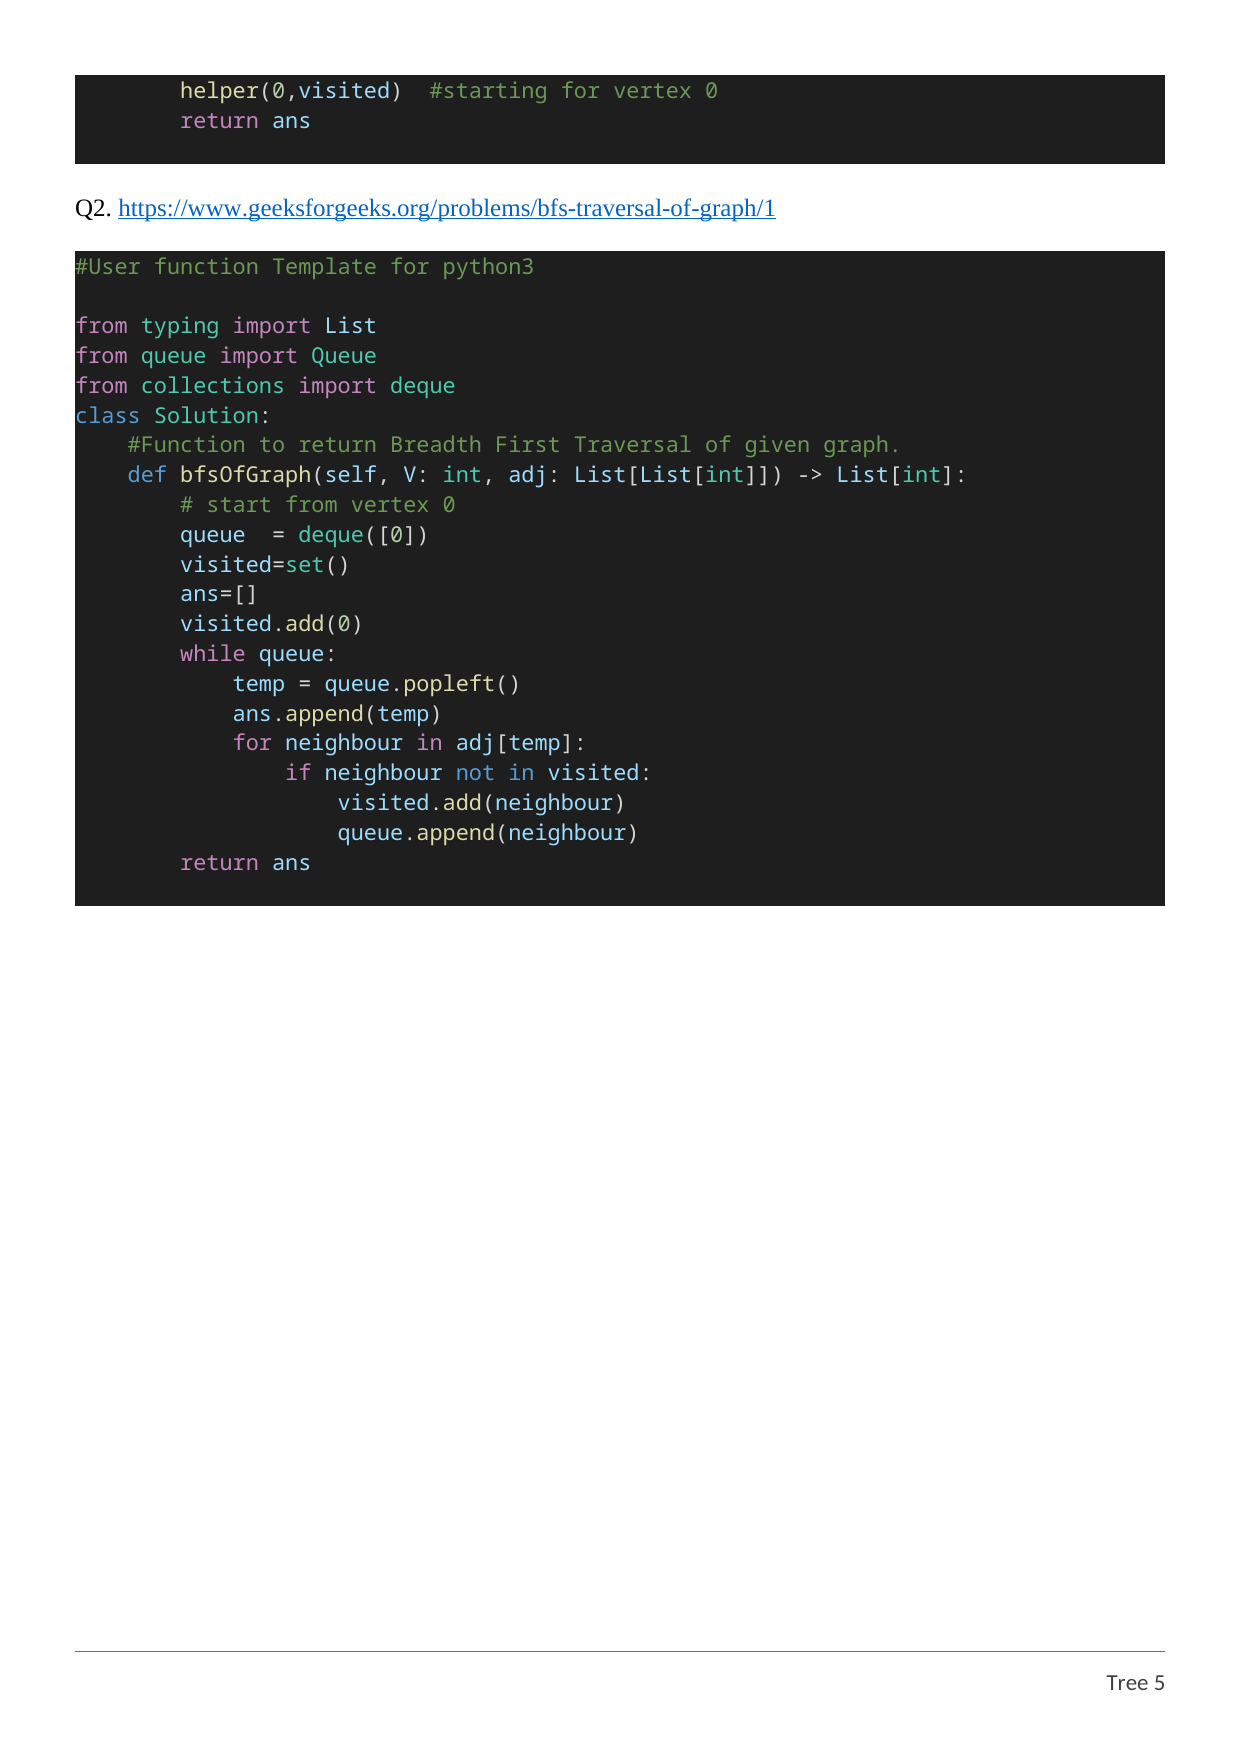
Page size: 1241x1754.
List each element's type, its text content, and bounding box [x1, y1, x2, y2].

text visited=set() [75, 548, 1165, 578]
text Q2. https://www.geeksforgeeks.org/problems/bfs-traversal-of-graph/1 [75, 193, 1165, 222]
text queue = deque([0]) [75, 519, 1165, 548]
text from queue import Queue [75, 340, 1165, 370]
text #Function to return Breadth First Traversal of given graph. [75, 429, 1165, 459]
text ans=[] [75, 578, 1165, 608]
text while queue: [75, 638, 1165, 668]
text from collections import deque [75, 370, 1165, 399]
text return ans [75, 846, 1165, 876]
text #User function Template for python3 [75, 251, 1165, 280]
text for neighbour in adj[temp]: [75, 727, 1165, 757]
text def bfsOfGraph(self, V: int, adj: List[List[int]]) -> List[int]: [75, 459, 1165, 489]
text queue.append(neighbour) [75, 817, 1165, 846]
text helper(0,visited) #starting for vertex 0 [75, 75, 1165, 105]
text ans.append(temp) [75, 697, 1165, 727]
text from typing import List [75, 310, 1165, 340]
text class Solution: [75, 399, 1165, 429]
text visited.add(0) [75, 608, 1165, 638]
text if neighbour not in visited: [75, 757, 1165, 787]
text visited.add(neighbour) [75, 787, 1165, 817]
text return ans [75, 105, 1165, 134]
text # start from vertex 0 [75, 489, 1165, 519]
text temp = queue.popleft() [75, 668, 1165, 697]
